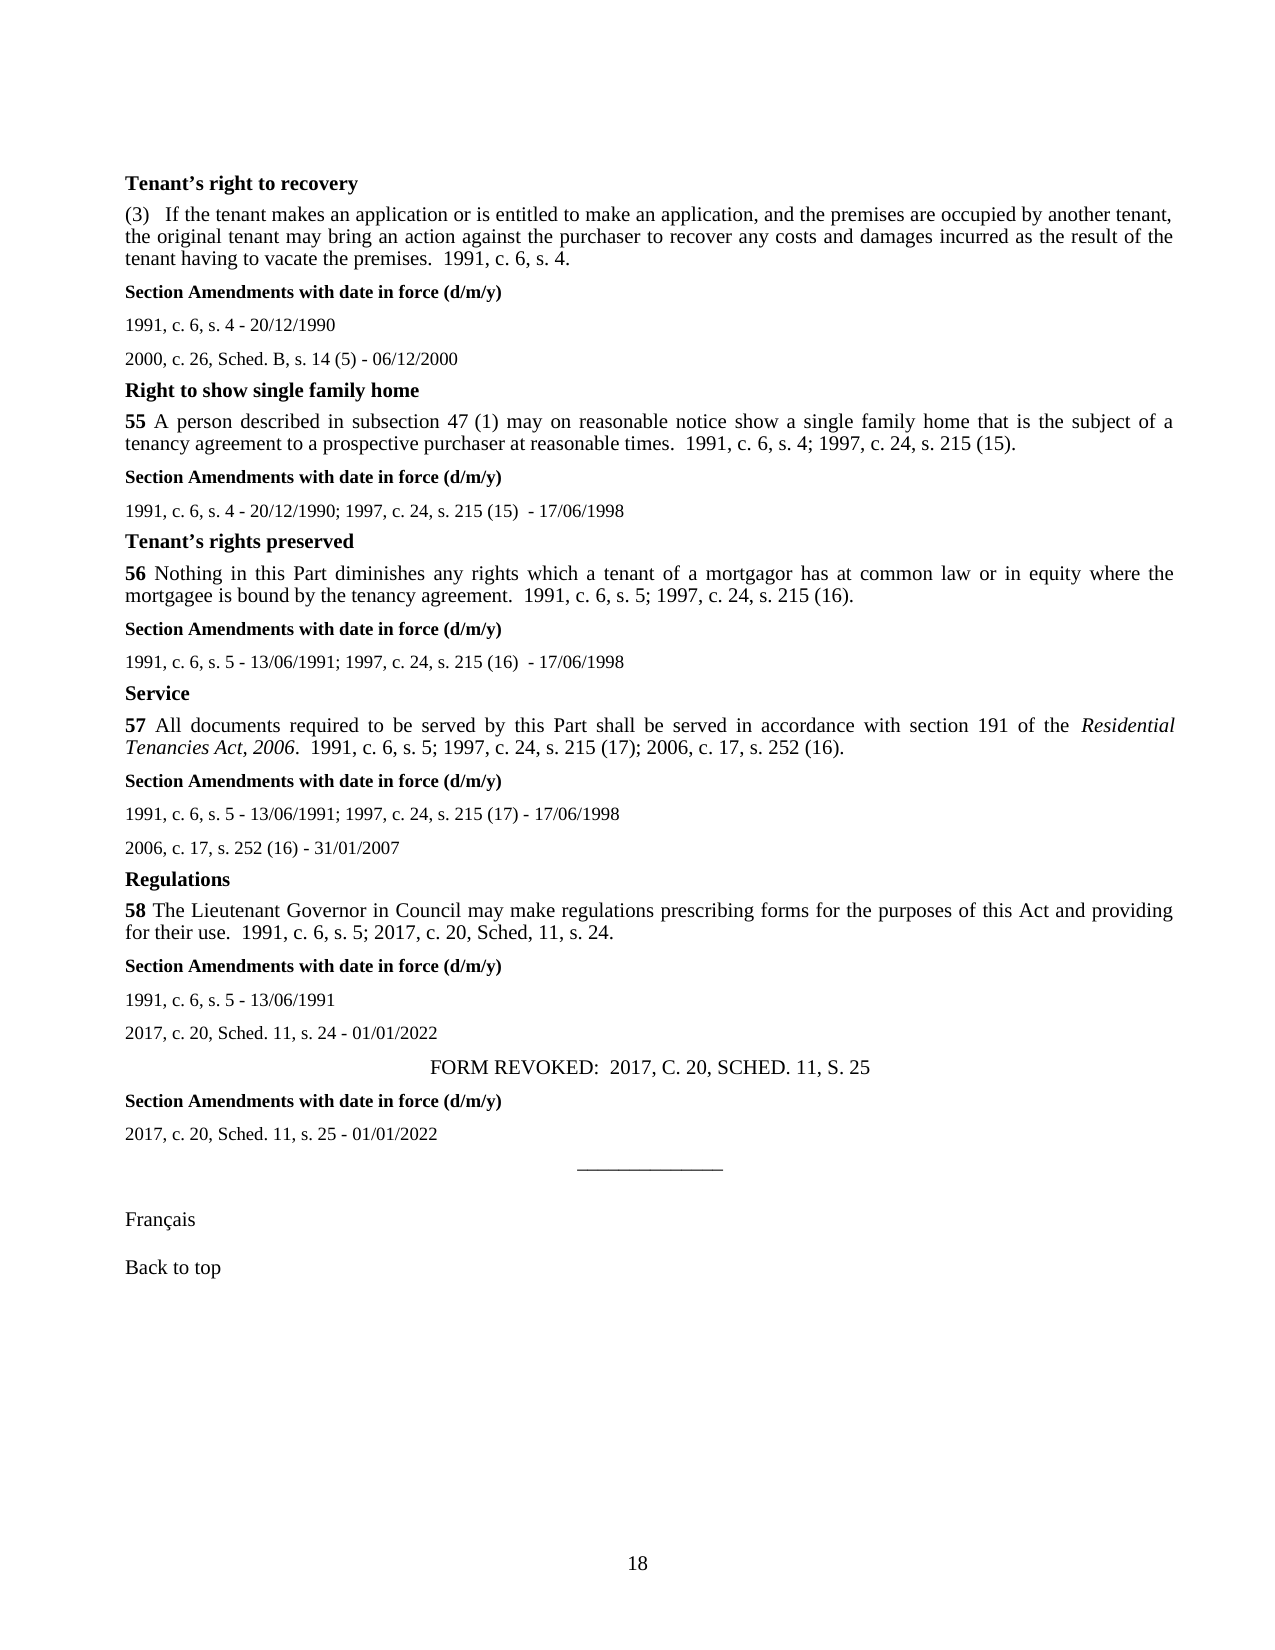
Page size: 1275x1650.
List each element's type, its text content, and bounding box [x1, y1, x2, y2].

text Tenant’s right to recovery [125, 175, 1175, 194]
text 1991, c. 6, s. 5 - 13/06/1991 [125, 988, 1175, 1010]
text Section Amendments with date in force (d/m/y) [125, 618, 1175, 640]
text Français [125, 1207, 1175, 1231]
text FORM Revoked: 2017, c. 20, Sched. 11, s. 25 [125, 1058, 1175, 1078]
text 1991, c. 6, s. 4 - 20/12/1990 [125, 314, 1175, 336]
text Service [125, 686, 1175, 704]
text 1991, c. 6, s. 4 - 20/12/1990; 1997, c. 24, s. 215 (15) - 17/06/1998 [125, 499, 1175, 521]
text Back to top [125, 1255, 1175, 1279]
text 57 All documents required to be served by this Part shall be served in accordance with section 191 of the Residential Tenancies Act, 2006. 1991, c. 6, s. 5; 1997, c. 24, s. 215 (17); 2006, c. 17, s. 252 (16). [125, 715, 1175, 758]
text 56 Nothing in this Part diminishes any rights which a tenant of a mortgagor has at common law or in equity where the mortgagee is bound by the tenancy agreement. 1991, c. 6, s. 5; 1997, c. 24, s. 215 (16). [125, 563, 1175, 607]
text 1991, c. 6, s. 5 - 13/06/1991; 1997, c. 24, s. 215 (17) - 17/06/1998 [125, 803, 1175, 825]
text 2017, c. 20, Sched. 11, s. 25 - 01/01/2022 [125, 1123, 1175, 1145]
text 2006, c. 17, s. 252 (16) - 31/01/2007 [125, 837, 1175, 858]
text Section Amendments with date in force (d/m/y) [125, 1089, 1175, 1111]
text Section Amendments with date in force (d/m/y) [125, 281, 1175, 303]
text Section Amendments with date in force (d/m/y) [125, 770, 1175, 792]
text 1991, c. 6, s. 5 - 13/06/1991; 1997, c. 24, s. 215 (16) - 17/06/1998 [125, 651, 1175, 673]
text 58 The Lieutenant Governor in Council may make regulations prescribing forms for the purposes of this Act and providing for their use. 1991, c. 6, s. 5; 2017, c. 20, Sched, 11, s. 24. [125, 900, 1175, 944]
text 2017, c. 20, Sched. 11, s. 24 - 01/01/2022 [125, 1022, 1175, 1044]
text ______________ [125, 1151, 1175, 1173]
text 55 A person described in subsection 47 (1) may on reasonable notice show a single family home that is the subject of a tenancy agreement to a prospective purchaser at reasonable times. 1991, c. 6, s. 4; 1997, c. 24, s. 215 (15). [125, 411, 1175, 455]
text Section Amendments with date in force (d/m/y) [125, 466, 1175, 488]
text Regulations [125, 871, 1175, 890]
text 2000, c. 26, Sched. B, s. 14 (5) - 06/12/2000 [125, 348, 1175, 369]
text Tenant’s rights preserved [125, 534, 1175, 553]
text Right to show single family home [125, 382, 1175, 401]
text (3) If the tenant makes an application or is entitled to make an application, and the premises are occupied by another tenant, the original tenant may bring an action against the purchaser to recover any costs and damages incurred as the result of the tenant having to vacate the premises. 1991, c. 6, s. 4. [125, 204, 1175, 269]
text Section Amendments with date in force (d/m/y) [125, 955, 1175, 977]
